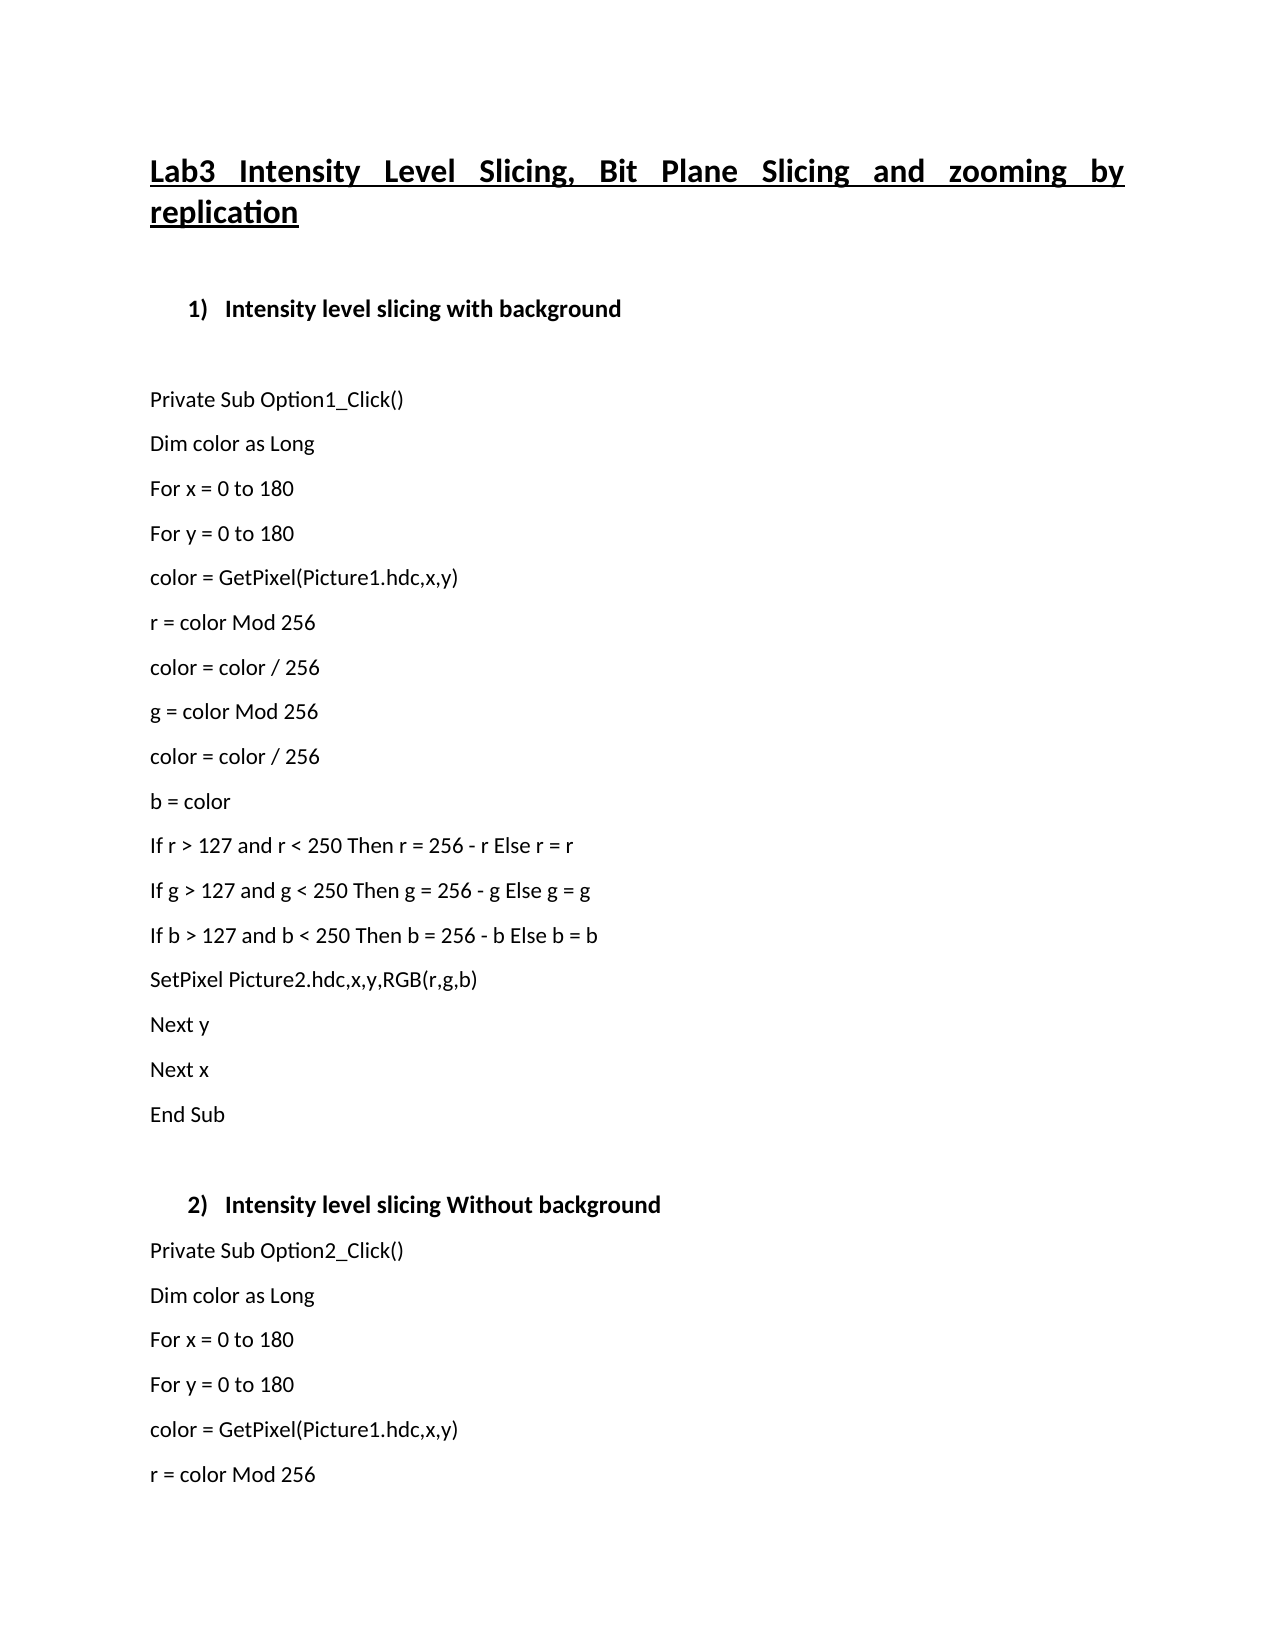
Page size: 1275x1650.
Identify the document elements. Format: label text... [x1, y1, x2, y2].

text For x = 0 to 180 [150, 474, 1125, 502]
text For y = 0 to 180 [150, 519, 1125, 547]
text r = color Mod 256 [150, 608, 1125, 636]
text color = color / 256 [150, 653, 1125, 681]
text g = color Mod 256 [150, 697, 1125, 726]
text Lab3 Intensity Level Slicing, Bit Plane Slicing and zooming by replication [150, 150, 1125, 185]
text If b > 127 and b < 250 Then b = 256 - b Else b = b [150, 921, 1125, 949]
text Private Sub Option1_Click() [150, 385, 1125, 413]
text Dim color as Long [150, 429, 1125, 457]
list Intensity level slicing with background [187, 293, 1125, 323]
text End Sub [150, 1100, 1125, 1128]
text For x = 0 to 180 [150, 1326, 1125, 1354]
text Dim color as Long [150, 1281, 1125, 1309]
text r = color Mod 256 [150, 1460, 1125, 1488]
text SetPixel Picture2.hdc,x,y,RGB(r,g,b) [150, 966, 1125, 994]
text color = color / 256 [150, 742, 1125, 770]
text Next y [150, 1010, 1125, 1038]
text If r > 127 and r < 250 Then r = 256 - r Else r = r [150, 832, 1125, 859]
text Next x [150, 1055, 1125, 1083]
text Lab3 Intensity Level Slicing, Bit Plane Slicing and zooming by replication [150, 187, 1125, 231]
text Private Sub Option2_Click() [150, 1236, 1125, 1264]
text color = GetPixel(Picture1.hdc,x,y) [150, 563, 1125, 591]
text b = color [150, 787, 1125, 815]
text For y = 0 to 180 [150, 1370, 1125, 1398]
text color = GetPixel(Picture1.hdc,x,y) [150, 1415, 1125, 1443]
list Intensity level slicing Without background [187, 1189, 1125, 1219]
text If g > 127 and g < 250 Then g = 256 - g Else g = g [150, 876, 1125, 904]
